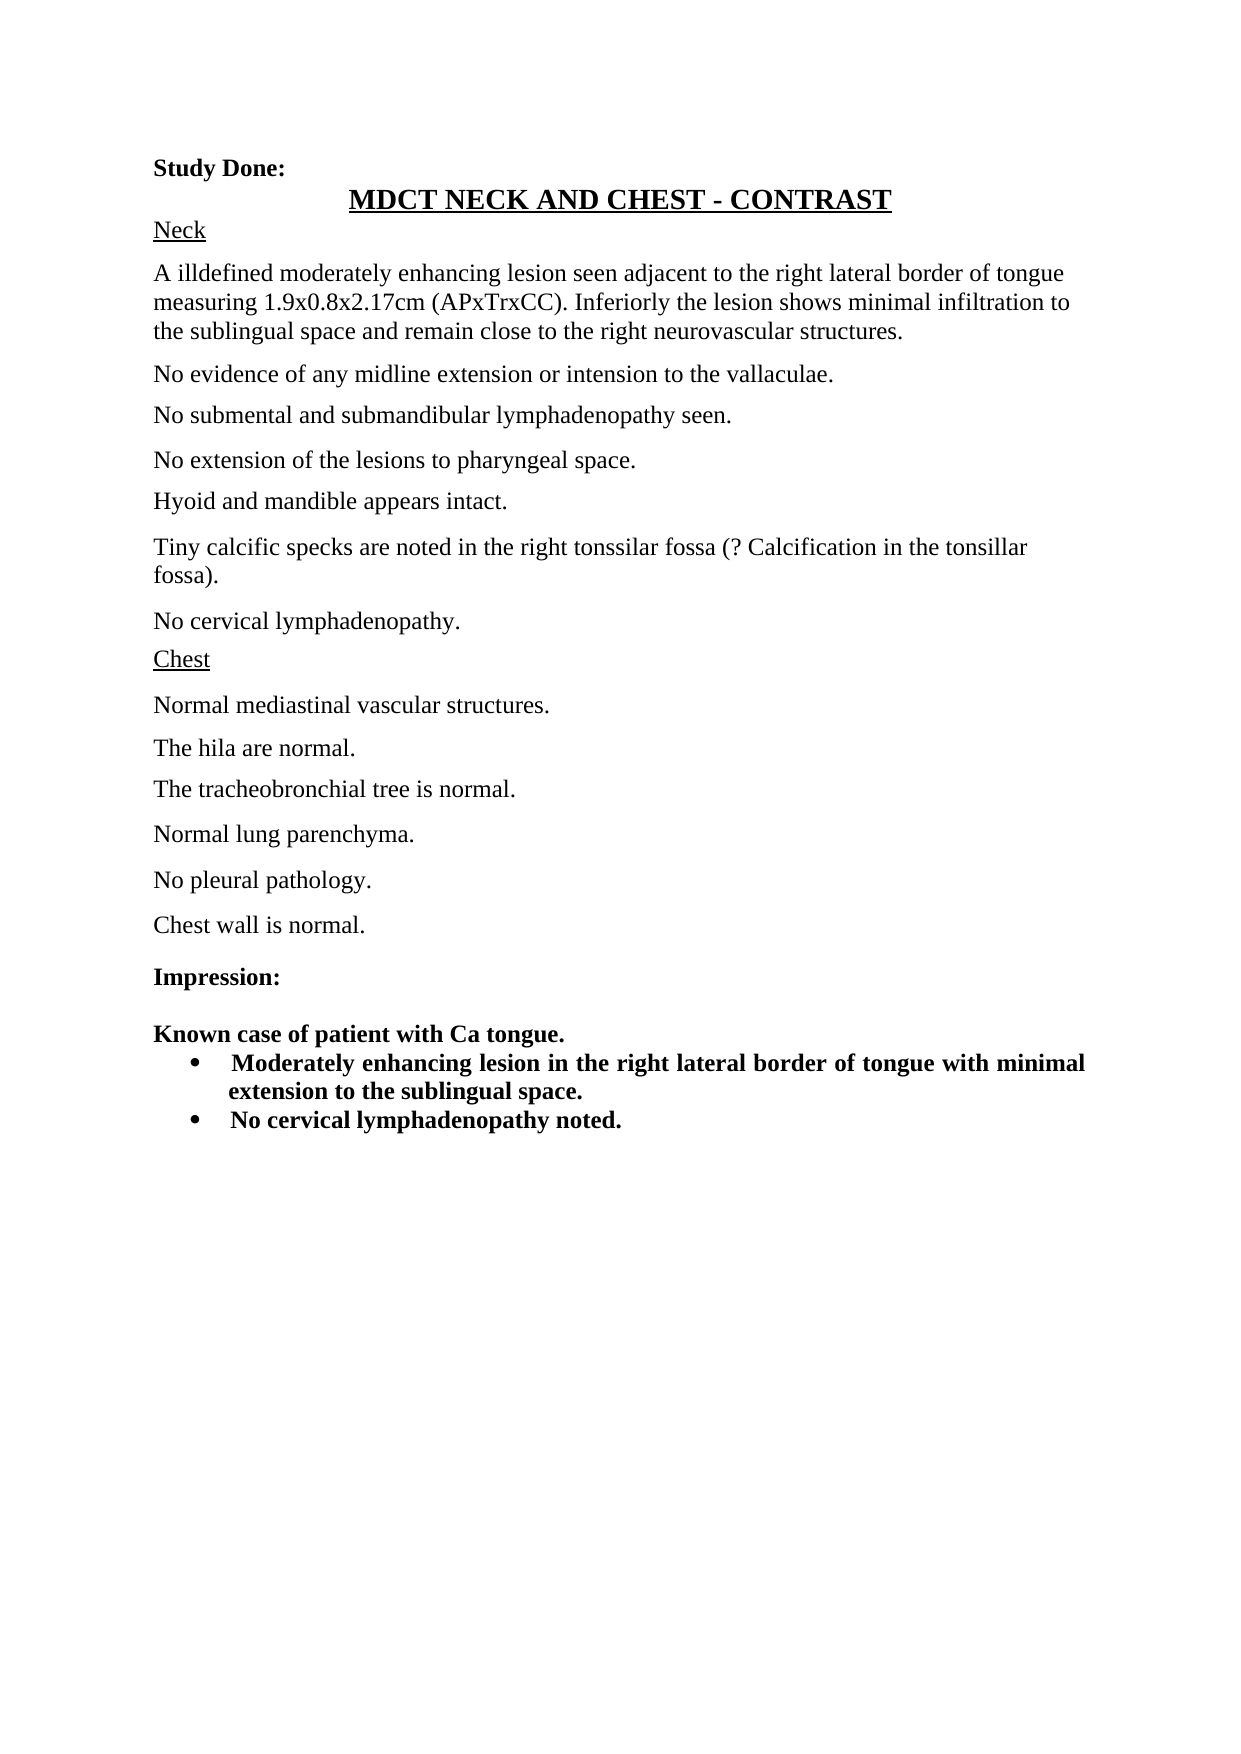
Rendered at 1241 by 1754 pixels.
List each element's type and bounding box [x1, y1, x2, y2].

table_cell [150, 150, 1090, 959]
table_cell [150, 959, 1090, 1137]
